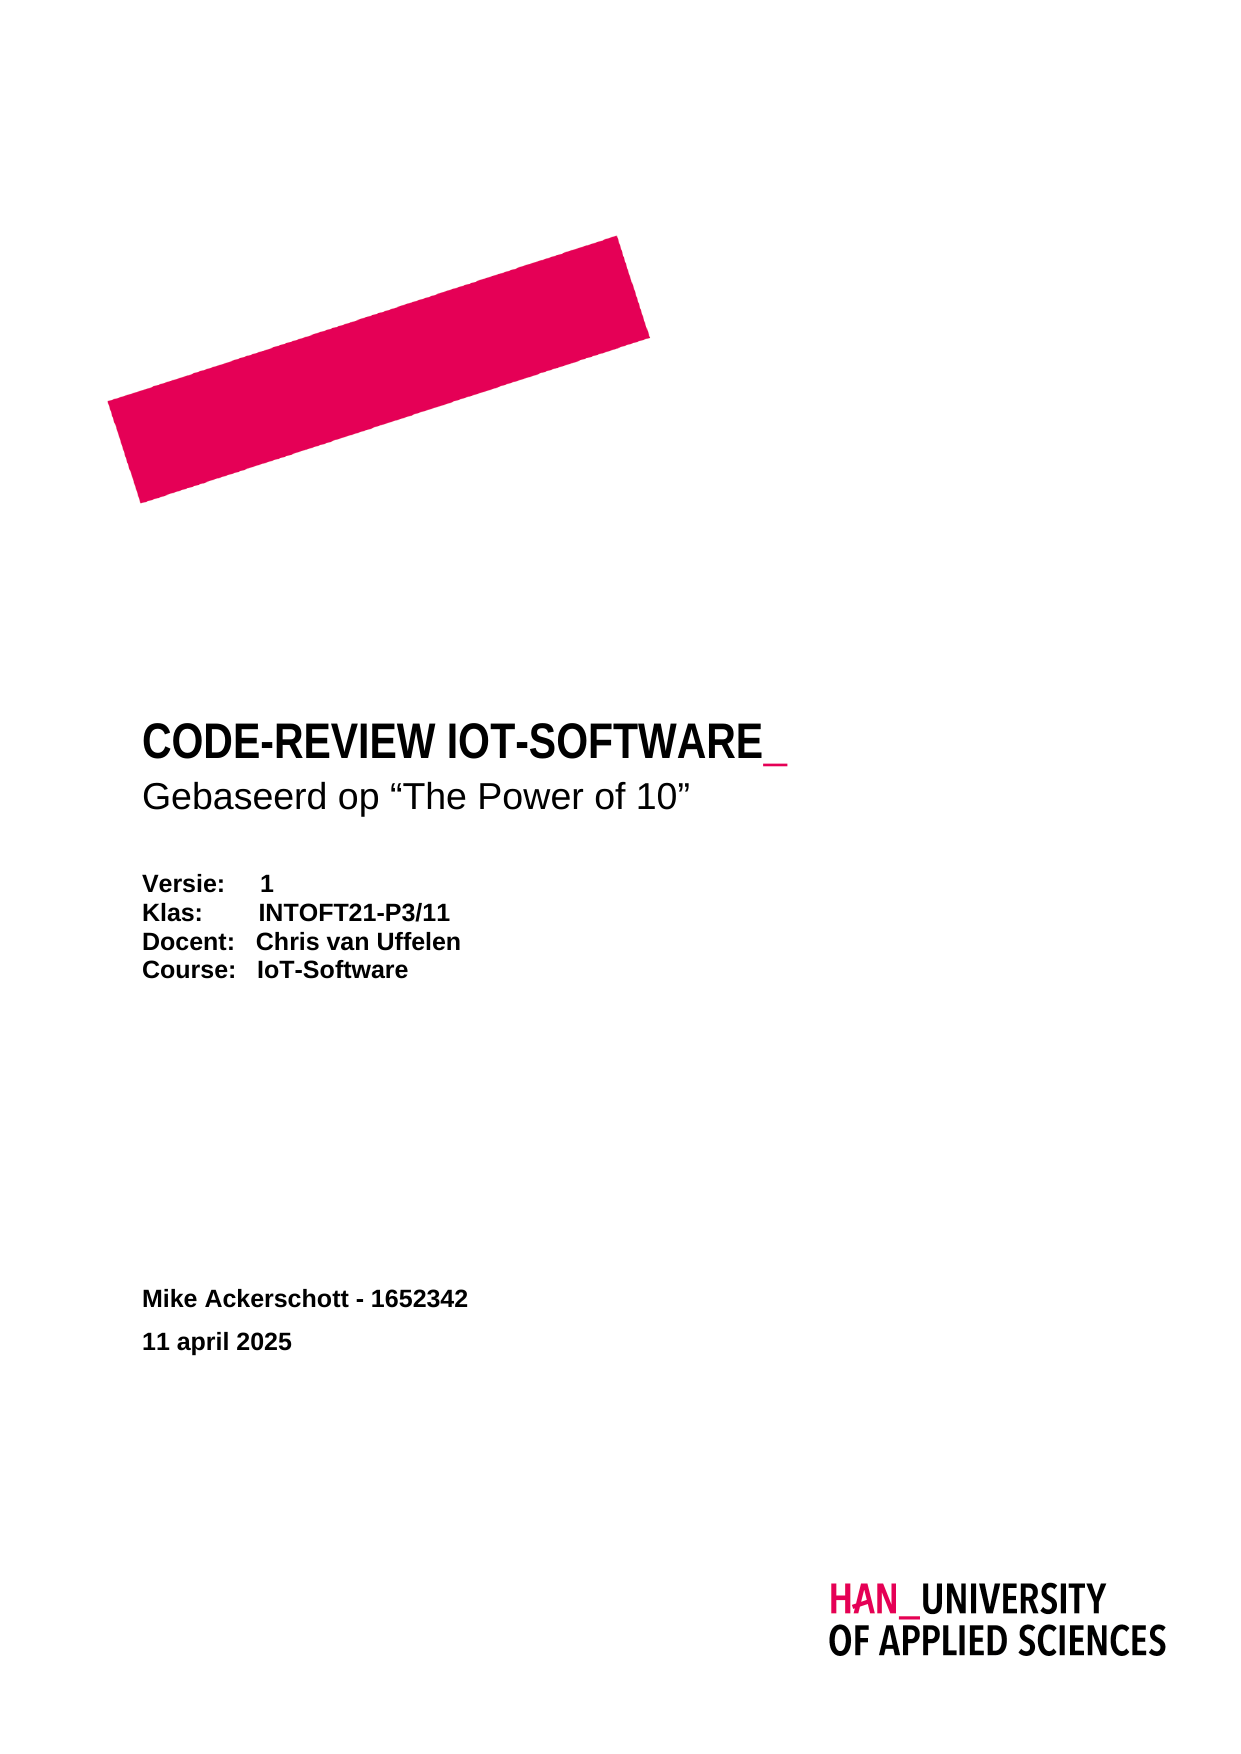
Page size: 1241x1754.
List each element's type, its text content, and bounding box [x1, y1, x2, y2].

text Mike Ackerschott - 1652342 [142, 1284, 1098, 1313]
table_header _ Gebaseerd op “The Power of 10” Versie: 1 Klas: INTOFT21-P3/11 Docent: Chris van Uffelen Course: IoT-Software [142, 711, 1097, 1284]
picture [0, 1542, 1241, 1754]
picture [26, 0, 794, 535]
